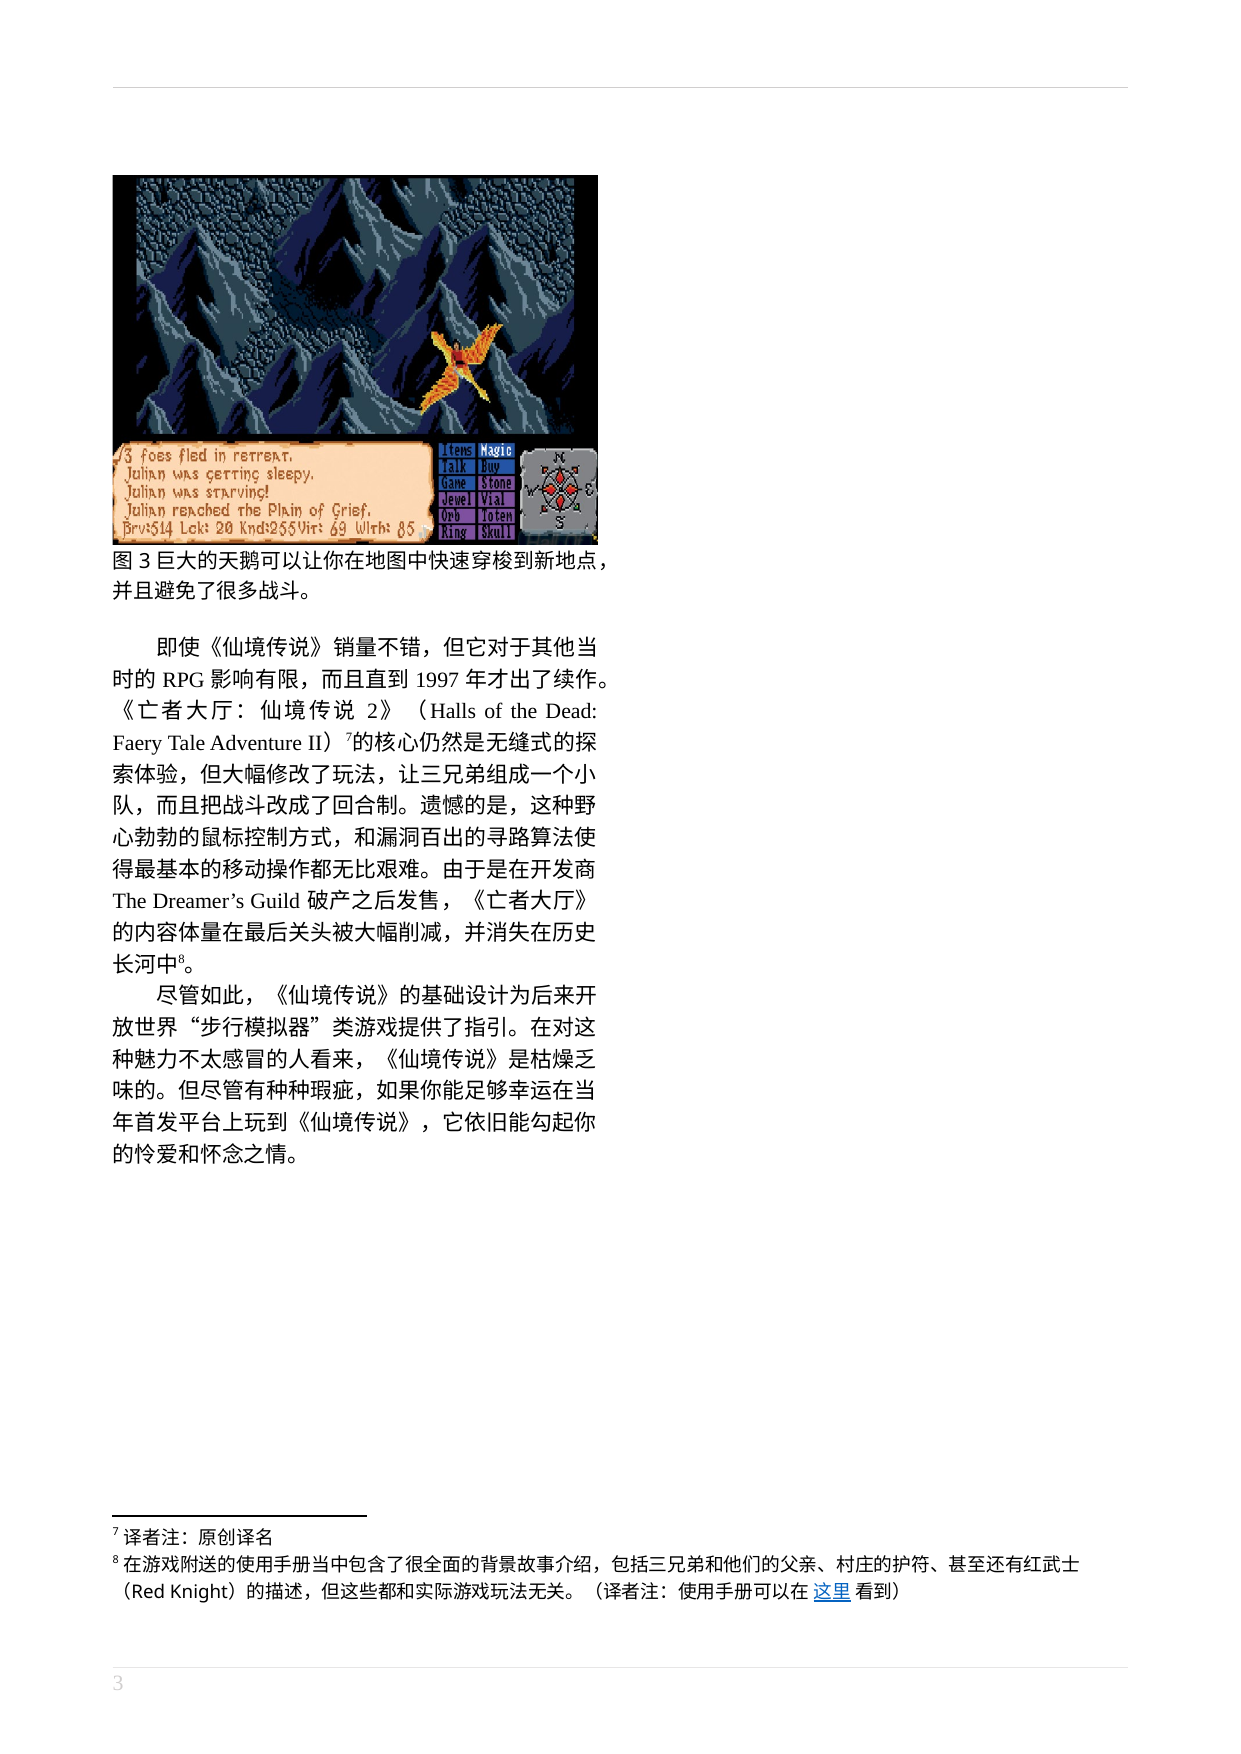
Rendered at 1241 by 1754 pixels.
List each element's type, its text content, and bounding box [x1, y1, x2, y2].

text 即使《仙境传说》销量不错，但它对于其他当时的 RPG 影响有限，而且直到 1997 年才出了续作。《亡者大厅：仙境传说 2》（Halls of the Dead: Faery Tale Adventure II）的核心仍然是无缝式的探索体验，但大幅修改了玩法，让三兄弟组成一个小队，而且把战斗改成了回合制。遗憾的是，这种野心勃勃的鼠标控制方式，和漏洞百出的寻路算法使得最基本的移动操作都无比艰难。由于是在开发商 The Dreamer’s Guild 破产之后发售，《亡者大厅》的内容体量在最后关头被大幅削减，并消失在历史长河中。 [112, 630, 598, 978]
picture [112, 175, 598, 545]
text 尽管如此，《仙境传说》的基础设计为后来开放世界“步行模拟器”类游戏提供了指引。在对这种魅力不太感冒的人看来，《仙境传说》是枯燥乏味的。但尽管有种种瑕疵，如果你能足够幸运在当年首发平台上玩到《仙境传说》，它依旧能勾起你的怜爱和怀念之情。 [112, 978, 598, 1168]
text 图 3 巨大的天鹅可以让你在地图中快速穿梭到新地点，并且避免了很多战斗。 [112, 545, 598, 605]
